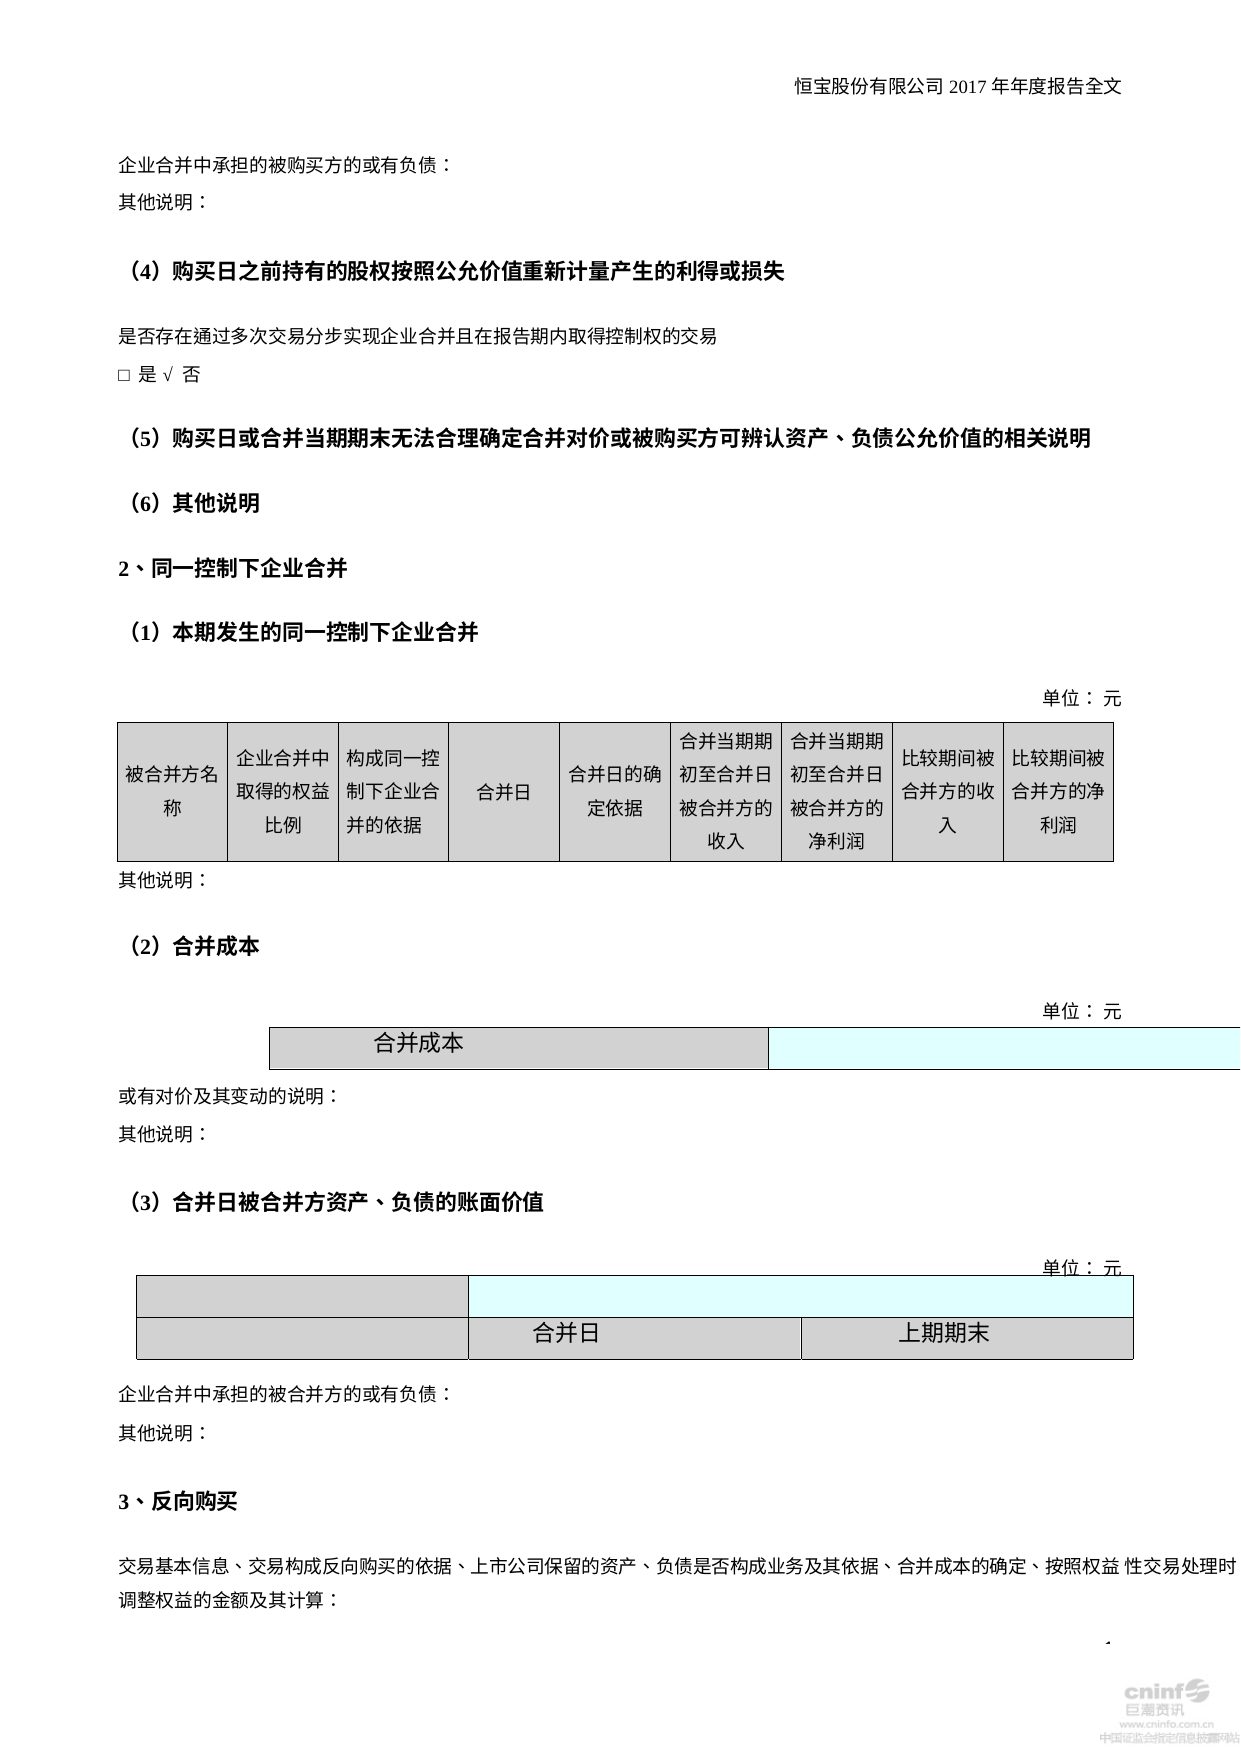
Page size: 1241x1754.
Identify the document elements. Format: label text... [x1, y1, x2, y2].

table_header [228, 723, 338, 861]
text 企业合并中承担的被合并方的或有负债： 其他说明： [118, 1382, 458, 1445]
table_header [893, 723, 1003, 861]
subtitle （1）本期发生的同一控制下企业合并 [118, 617, 1240, 647]
subtitle （3）合并日被合并方资产、负债的账面价值 [118, 1187, 1240, 1217]
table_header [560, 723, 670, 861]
text 单位： 元 [102, 1255, 1122, 1280]
picture [1099, 1673, 1241, 1754]
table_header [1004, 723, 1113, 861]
subtitle 3、反向购买 [118, 1486, 1240, 1516]
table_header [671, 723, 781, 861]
text 交易基本信息、交易构成反向购买的依据、上市公司保留的资产、负债是否构成业务及其依据、合并成本的确定、按照权益 性交易处理时调整权益的金额及其计算： [118, 1554, 1240, 1613]
text 是否存在通过多次交易分步实现企业合并且在报告期内取得控制权的交易 [118, 323, 1240, 349]
text 或有对价及其变动的说明： 其他说明： [118, 1083, 345, 1147]
text 单位： 元 [102, 998, 1122, 1024]
subtitle （5）购买日或合并当期期末无法合理确定合并对价或被购买方可辨认资产、负债公允价值的相关说明 [118, 423, 1240, 453]
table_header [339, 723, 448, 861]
text 单位： 元 [102, 685, 1122, 710]
text 其他说明： [118, 867, 1240, 893]
subtitle （4）购买日之前持有的股权按照公允价值重新计量产生的利得或损失 [118, 256, 1240, 286]
subtitle （6）其他说明 [118, 488, 1240, 518]
text □ 是 √ 否 [118, 361, 1240, 387]
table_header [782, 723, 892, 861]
text 企业合并中承担的被购买方的或有负债： 其他说明： [118, 152, 458, 215]
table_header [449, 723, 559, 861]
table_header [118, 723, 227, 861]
subtitle （2）合并成本 [118, 931, 1240, 961]
subtitle 2、同一控制下企业合并 [118, 553, 1240, 582]
